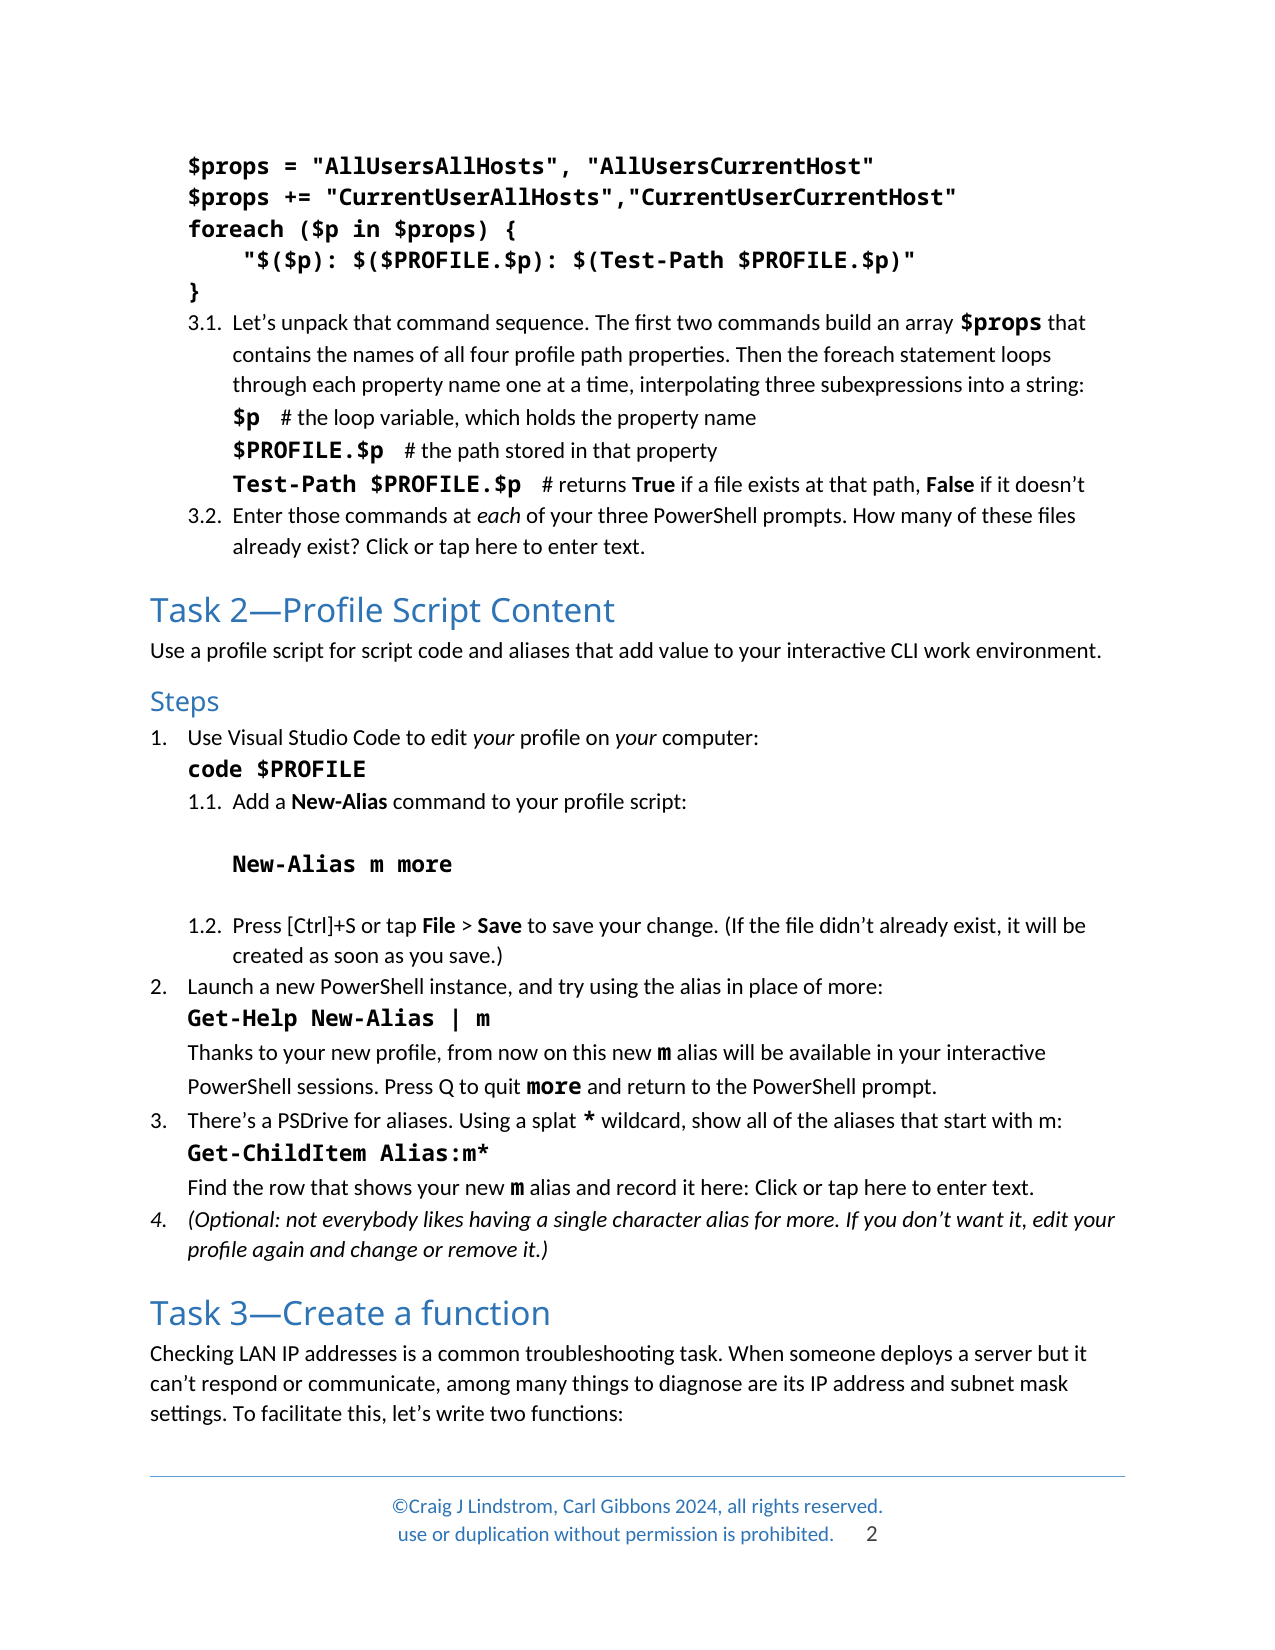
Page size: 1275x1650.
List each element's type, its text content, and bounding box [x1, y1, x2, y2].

text $props += "CurrentUserAllHosts","CurrentUserCurrentHost" [187, 181, 1125, 212]
text Checking LAN IP addresses is a common troubleshooting task. When someone deploys a server but it can’t respond or communicate, among many things to diagnose are its IP address and subnet mask settings. To facilitate this, let’s write two functions: [150, 1339, 1125, 1428]
list Press [Ctrl]+S or tap File > Save to save your change. (If the file didn’t already exist, it will be created as soon as you save.) [187, 911, 1125, 969]
list Launch a new PowerShell instance, and try using the alias in place of more: Get-Help New-Alias | m Thanks to your new profile, from now on this new m alias will be available in your interactive PowerShell sessions. Press Q to quit more and return to the PowerShell prompt. [150, 972, 1125, 1101]
list Add a New-Alias command to your profile script: New-Alias m more [187, 787, 1125, 909]
text foreach ($p in $props) { [187, 212, 1125, 244]
text $props = "AllUsersAllHosts", "AllUsersCurrentHost" [187, 150, 1125, 181]
text "$($p): $($PROFILE.$p): $(Test-Path $PROFILE.$p)" [187, 244, 1125, 275]
subtitle Task 2—Profile Script Content [150, 587, 1125, 632]
text } [187, 275, 1125, 306]
list There’s a PSDrive for aliases. Using a splat * wildcard, show all of the aliases that start with m: Get-ChildItem Alias:m* Find the row that shows your new m alias and record it here: [150, 1103, 1125, 1202]
list (Optional: not everybody likes having a single character alias for more. If you don’t want it, edit your profile again and change or remove it.) [150, 1205, 1125, 1263]
list Enter those commands at each of your three PowerShell prompts. How many of these files already exist? [187, 502, 1125, 560]
list Let’s unpack that command sequence. The first two commands build an array $props that contains the names of all four profile path properties. Then the foreach statement loops through each property name one at a time, interpolating three subexpressions into a string: $p # the loop variable, which holds the property name $PROFILE.$p # the path stored in that property Test-Path $PROFILE.$p # returns True if a file exists at that path, False if it doesn’t [187, 306, 1125, 499]
list Use Visual Studio Code to edit your profile on your computer: code $PROFILE [150, 723, 1125, 784]
text Use a profile script for script code and aliases that add value to your interactive CLI work environment. [150, 636, 1125, 664]
subtitle Steps [150, 683, 1125, 720]
subtitle Task 3—Create a function [150, 1290, 1125, 1336]
